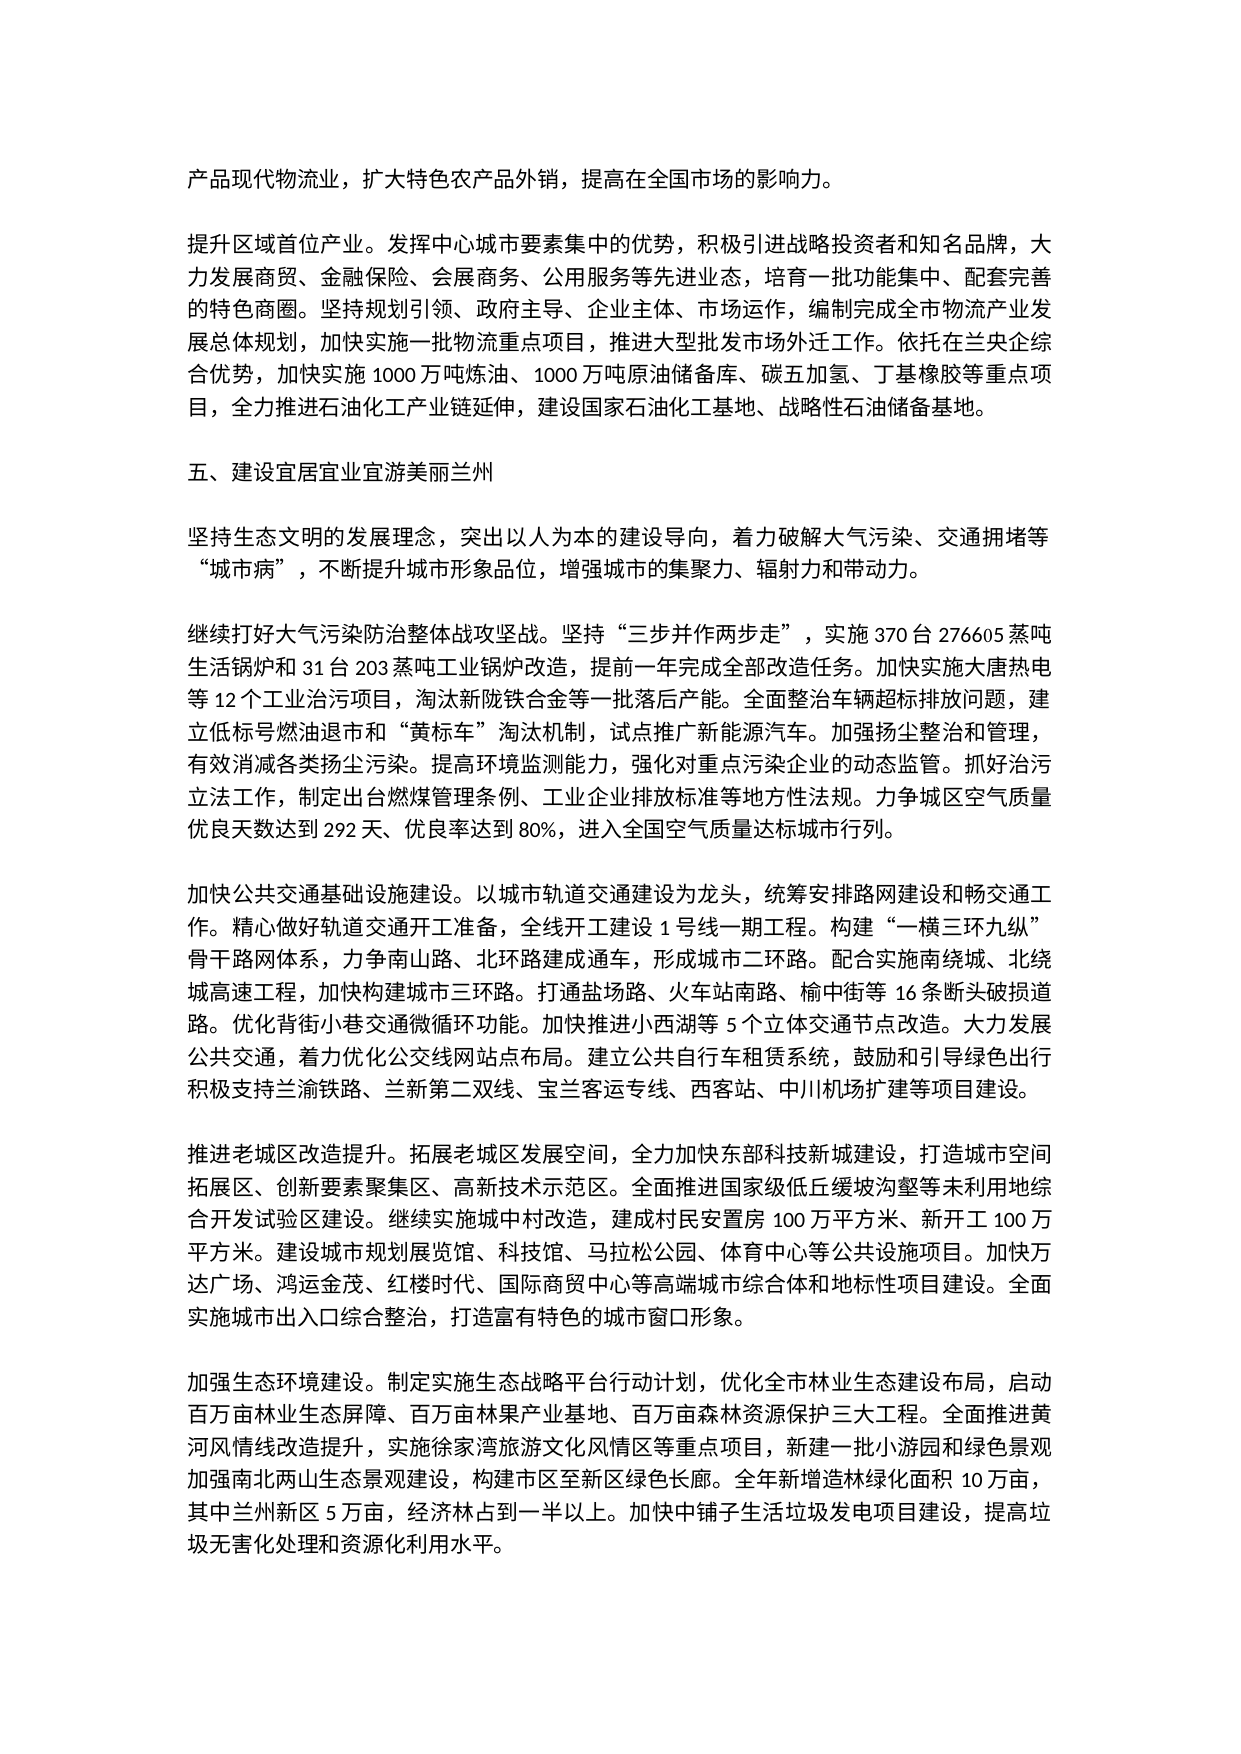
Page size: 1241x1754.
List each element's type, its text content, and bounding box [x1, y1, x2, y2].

text 加快公共交通基础设施建设。以城市轨道交通建设为龙头，统筹安排路网建设和畅交通工作。精心做好轨道交通开工准备，全线开工建设1号线一期工程。构建“一横三环九纵”骨干路网体系，力争南山路、北环路建成通车，形成城市二环路。配合实施南绕城、北绕城高速工程，加快构建城市三环路。打通盐场路、火车站南路、榆中街等16条断头破损道路。优化背街小巷交通微循环功能。加快推进小西湖等5个立体交通节点改造。大力发展公共交通，着力优化公交线网站点布局。建立公共自行车租赁系统，鼓励和引导绿色出行。积极支持兰渝铁路、兰新第二双线、宝兰客运专线、西客站、中川机场扩建等项目建设。 [187, 877, 1053, 1104]
text 继续打好大气污染防治整体战攻坚战。坚持“三步并作两步走”，实施370台27665蒸吨生活锅炉和31台203蒸吨工业锅炉改造，提前一年完成全部改造任务。加快实施大唐热电等12个工业治污项目，淘汰新陇铁合金等一批落后产能。全面整治车辆超标排放问题，建立低标号燃油退市和“黄标车”淘汰机制，试点推广新能源汽车。加强扬尘整治和管理，有效消减各类扬尘污染。提高环境监测能力，强化对重点污染企业的动态监管。抓好治污立法工作，制定出台燃煤管理条例、工业企业排放标准等地方性法规。力争城区空气质量优良天数达到292天、优良率达到80%，进入全国空气质量达标城市行列。 [187, 617, 1053, 844]
text 五、建设宜居宜业宜游美丽兰州 [187, 454, 1053, 487]
text 加强生态环境建设。制定实施生态战略平台行动计划，优化全市林业生态建设布局，启动百万亩林业生态屏障、百万亩林果产业基地、百万亩森林资源保护三大工程。全面推进黄河风情线改造提升，实施徐家湾旅游文化风情区等重点项目，新建一批小游园和绿色景观。加强南北两山生态景观建设，构建市区至新区绿色长廊。全年新增造林绿化面积10万亩，其中兰州新区5万亩，经济林占到一半以上。加快中铺子生活垃圾发电项目建设，提高垃圾无害化处理和资源化利用水平。 [187, 1364, 1053, 1559]
text 推进老城区改造提升。拓展老城区发展空间，全力加快东部科技新城建设，打造城市空间拓展区、创新要素聚集区、高新技术示范区。全面推进国家级低丘缓坡沟壑等未利用地综合开发试验区建设。继续实施城中村改造，建成村民安置房100万平方米、新开工100万平方米。建设城市规划展览馆、科技馆、马拉松公园、体育中心等公共设施项目。加快万达广场、鸿运金茂、红楼时代、国际商贸中心等高端城市综合体和地标性项目建设。全面实施城市出入口综合整治，打造富有特色的城市窗口形象。 [187, 1137, 1053, 1332]
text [187, 162, 1053, 194]
text 坚持生态文明的发展理念，突出以人为本的建设导向，着力破解大气污染、交通拥堵等“城市病”，不断提升城市形象品位，增强城市的集聚力、辐射力和带动力。 [187, 519, 1053, 584]
text 提升区域首位产业。发挥中心城市要素集中的优势，积极引进战略投资者和知名品牌，大力发展商贸、金融保险、会展商务、公用服务等先进业态，培育一批功能集中、配套完善的特色商圈。坚持规划引领、政府主导、企业主体、市场运作，编制完成全市物流产业发展总体规划，加快实施一批物流重点项目，推进大型批发市场外迁工作。依托在兰央企综合优势，加快实施1000万吨炼油、1000万吨原油储备库、碳五加氢、丁基橡胶等重点项目，全力推进石油化工产业链延伸，建设国家石油化工基地、战略性石油储备基地。 [187, 227, 1053, 422]
